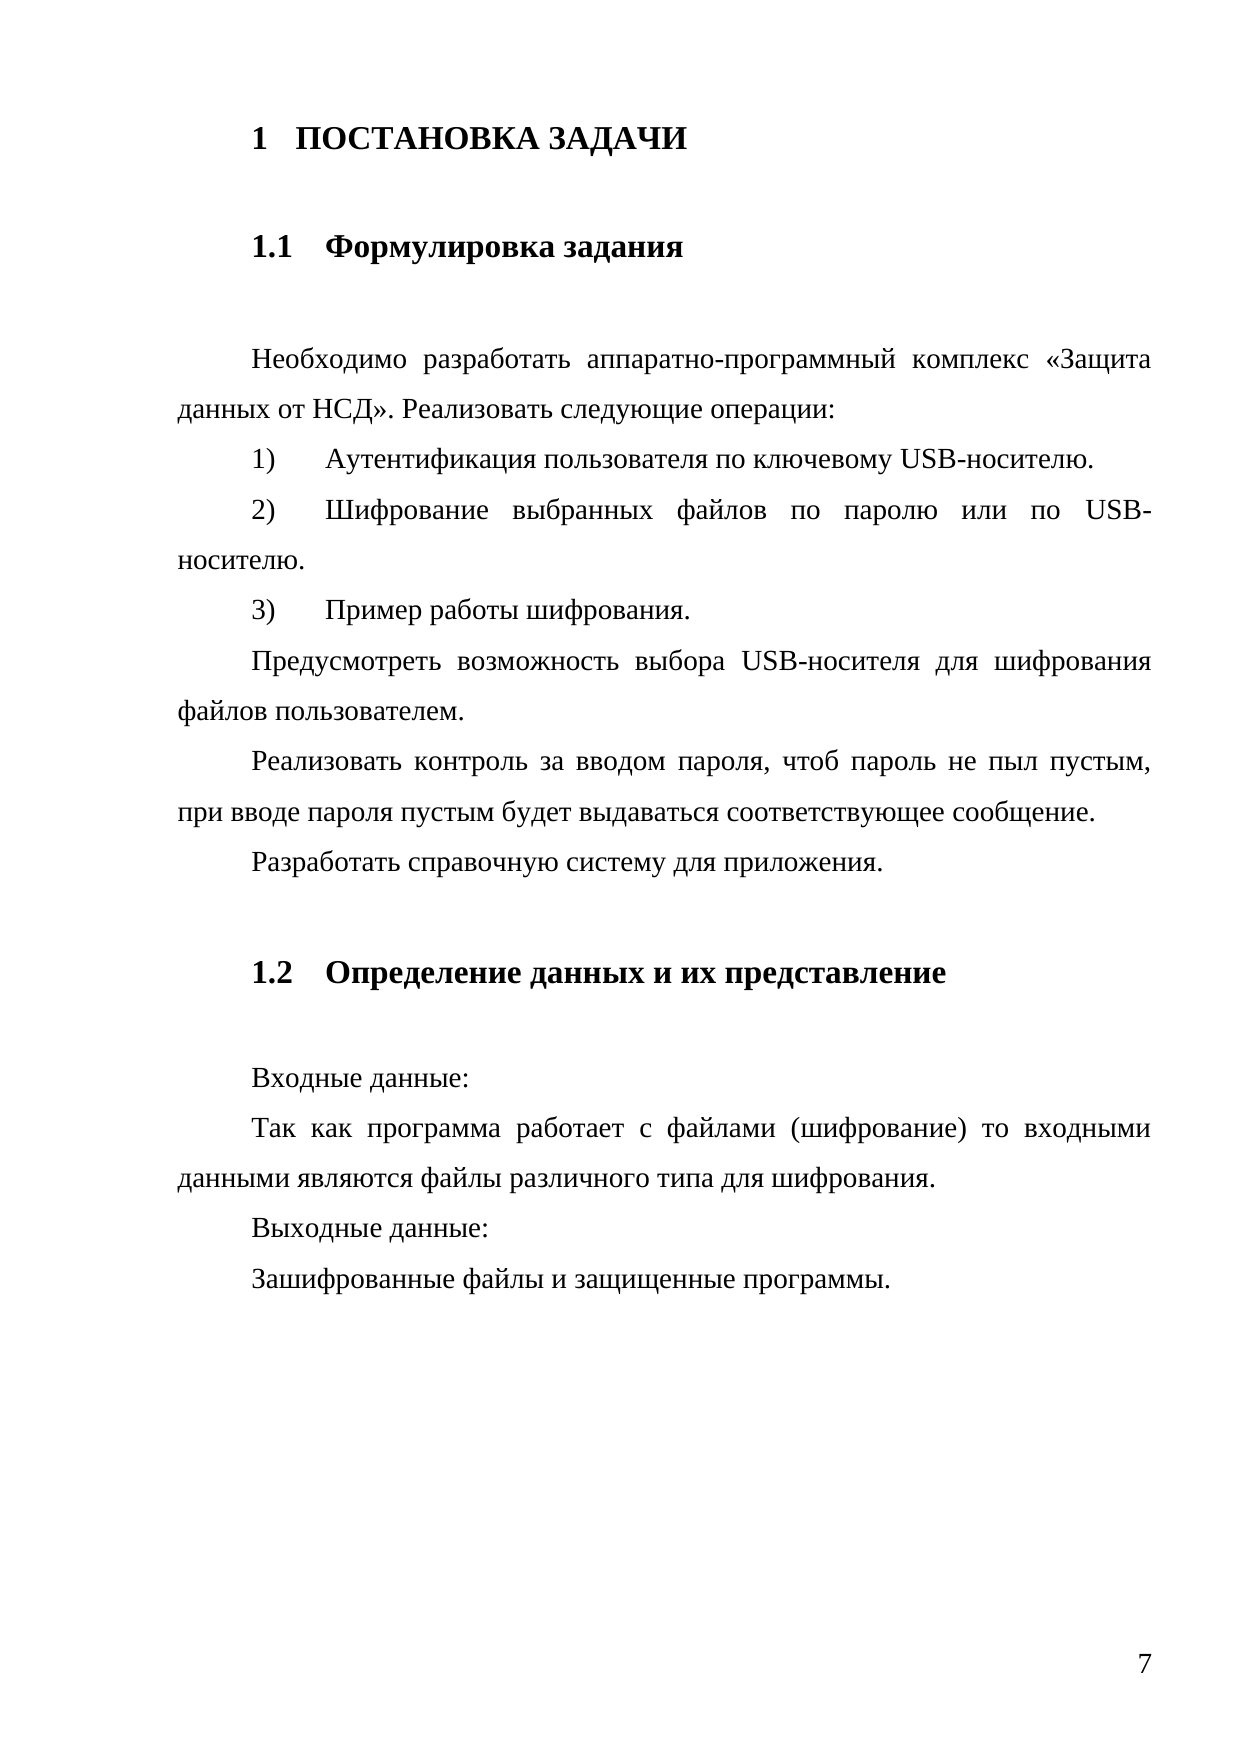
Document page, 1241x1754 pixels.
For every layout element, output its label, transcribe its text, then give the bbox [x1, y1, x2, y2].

text Входные данные: [177, 1060, 1152, 1093]
text Предусмотреть возможность выбора USB-носителя для шифрования файлов пользователем. [177, 643, 1152, 727]
list Формулировка задания [177, 226, 1152, 264]
list Аутентификация пользователя по ключевому USB-носителю. [177, 442, 1152, 475]
text Разработать справочную систему для приложения. [177, 844, 1152, 878]
text Необходимо разработать аппаратно-программный комплекс «Защита данных от НСД». Реализовать следующие операции: [177, 341, 1152, 425]
list Пример работы шифрования. [177, 592, 1152, 626]
text Так как программа работает с файлами (шифрование) то входными данными являются файлы различного типа для шифрования. [177, 1110, 1152, 1194]
list Шифрование выбранных файлов по паролю или по USB-носителю. [177, 492, 1152, 576]
text Выходные данные: [177, 1211, 1152, 1244]
list Определение данных и их представление [177, 952, 1152, 990]
text Реализовать контроль за вводом пароля, чтоб пароль не пыл пустым, при вводе пароля пустым будет выдаваться соответствующее сообщение. [177, 743, 1152, 827]
text Зашифрованные файлы и защищенные программы. [177, 1261, 1152, 1294]
list ПОСТАНОВКА ЗАДАЧИ [177, 118, 1152, 156]
